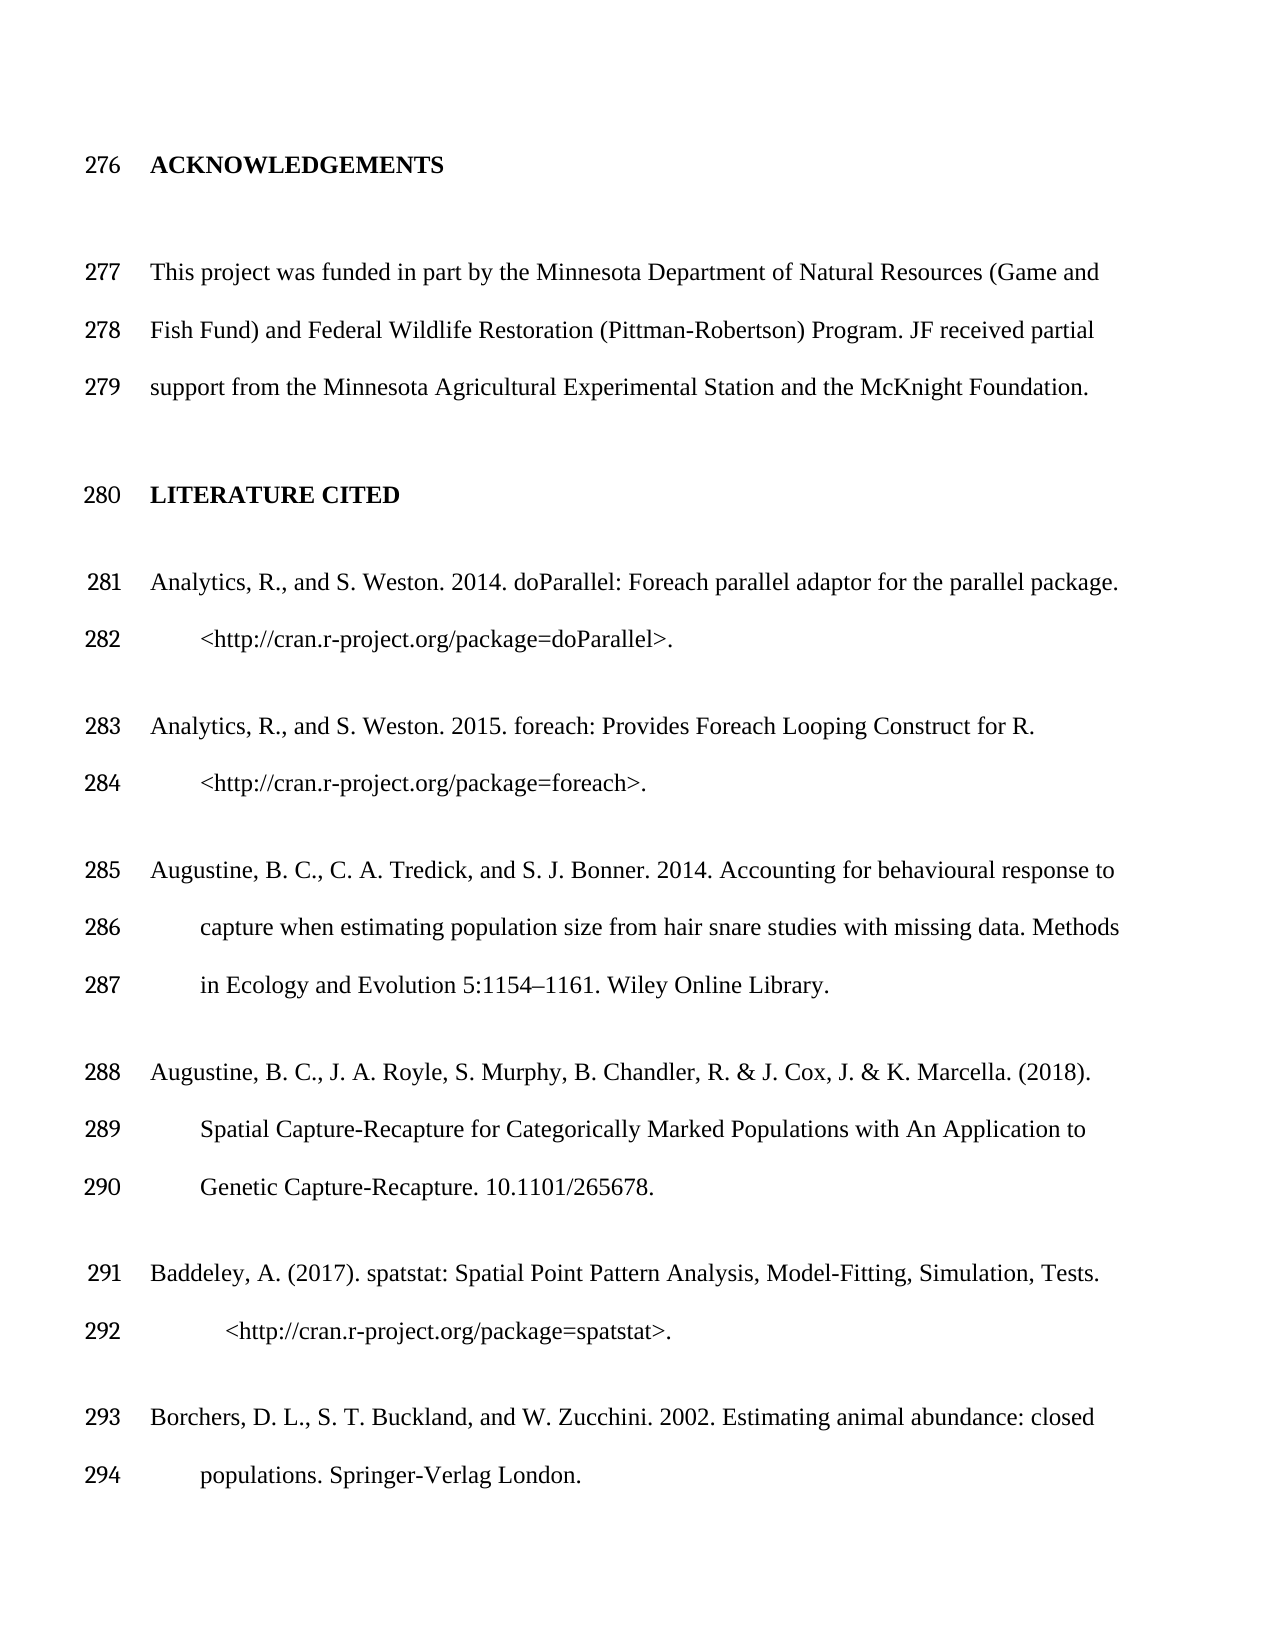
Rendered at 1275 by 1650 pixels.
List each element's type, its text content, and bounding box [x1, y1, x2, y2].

subtitle ACKNOWLEDGEMENTS [150, 150, 1125, 179]
subtitle This project was funded in part by the Minnesota Department of Natural Resources (Game and Fish Fund) and Federal Wildlife Restoration (Pittman-Robertson) Program. JF received partial support from the Minnesota Agricultural Experimental Station and the McKnight Foundation. [150, 257, 1125, 401]
text Augustine, B. C., J. A. Royle, S. Murphy, B. Chandler, R. & J. Cox, J. & K. Marcella. (2018). Spatial Capture-Recapture for Categorically Marked Populations with An Application to Genetic Capture-Recapture. 10.1101/265678. [150, 1057, 1125, 1200]
text Borchers, D. L., S. T. Buckland, and W. Zucchini. 2002. Estimating animal abundance: closed populations. Springer-Verlag London. [150, 1402, 1125, 1489]
subtitle LITERATURE CITED [150, 480, 1125, 509]
text Baddeley, A. (2017). spatstat: Spatial Point Pattern Analysis, Model-Fitting, Simulation, Tests. <http://cran.r-project.org/package=spatstat>. [150, 1258, 1125, 1344]
text Analytics, R., and S. Weston. 2014. doParallel: Foreach parallel adaptor for the parallel package. <http://cran.r-project.org/package=doParallel>. [150, 567, 1125, 653]
text Analytics, R., and S. Weston. 2015. foreach: Provides Foreach Looping Construct for R. <http://cran.r-project.org/package=foreach>. [150, 711, 1125, 797]
text Augustine, B. C., C. A. Tredick, and S. J. Bonner. 2014. Accounting for behavioural response to capture when estimating population size from hair snare studies with missing data. Methods in Ecology and Evolution 5:1154–1161. Wiley Online Library. [150, 855, 1125, 999]
